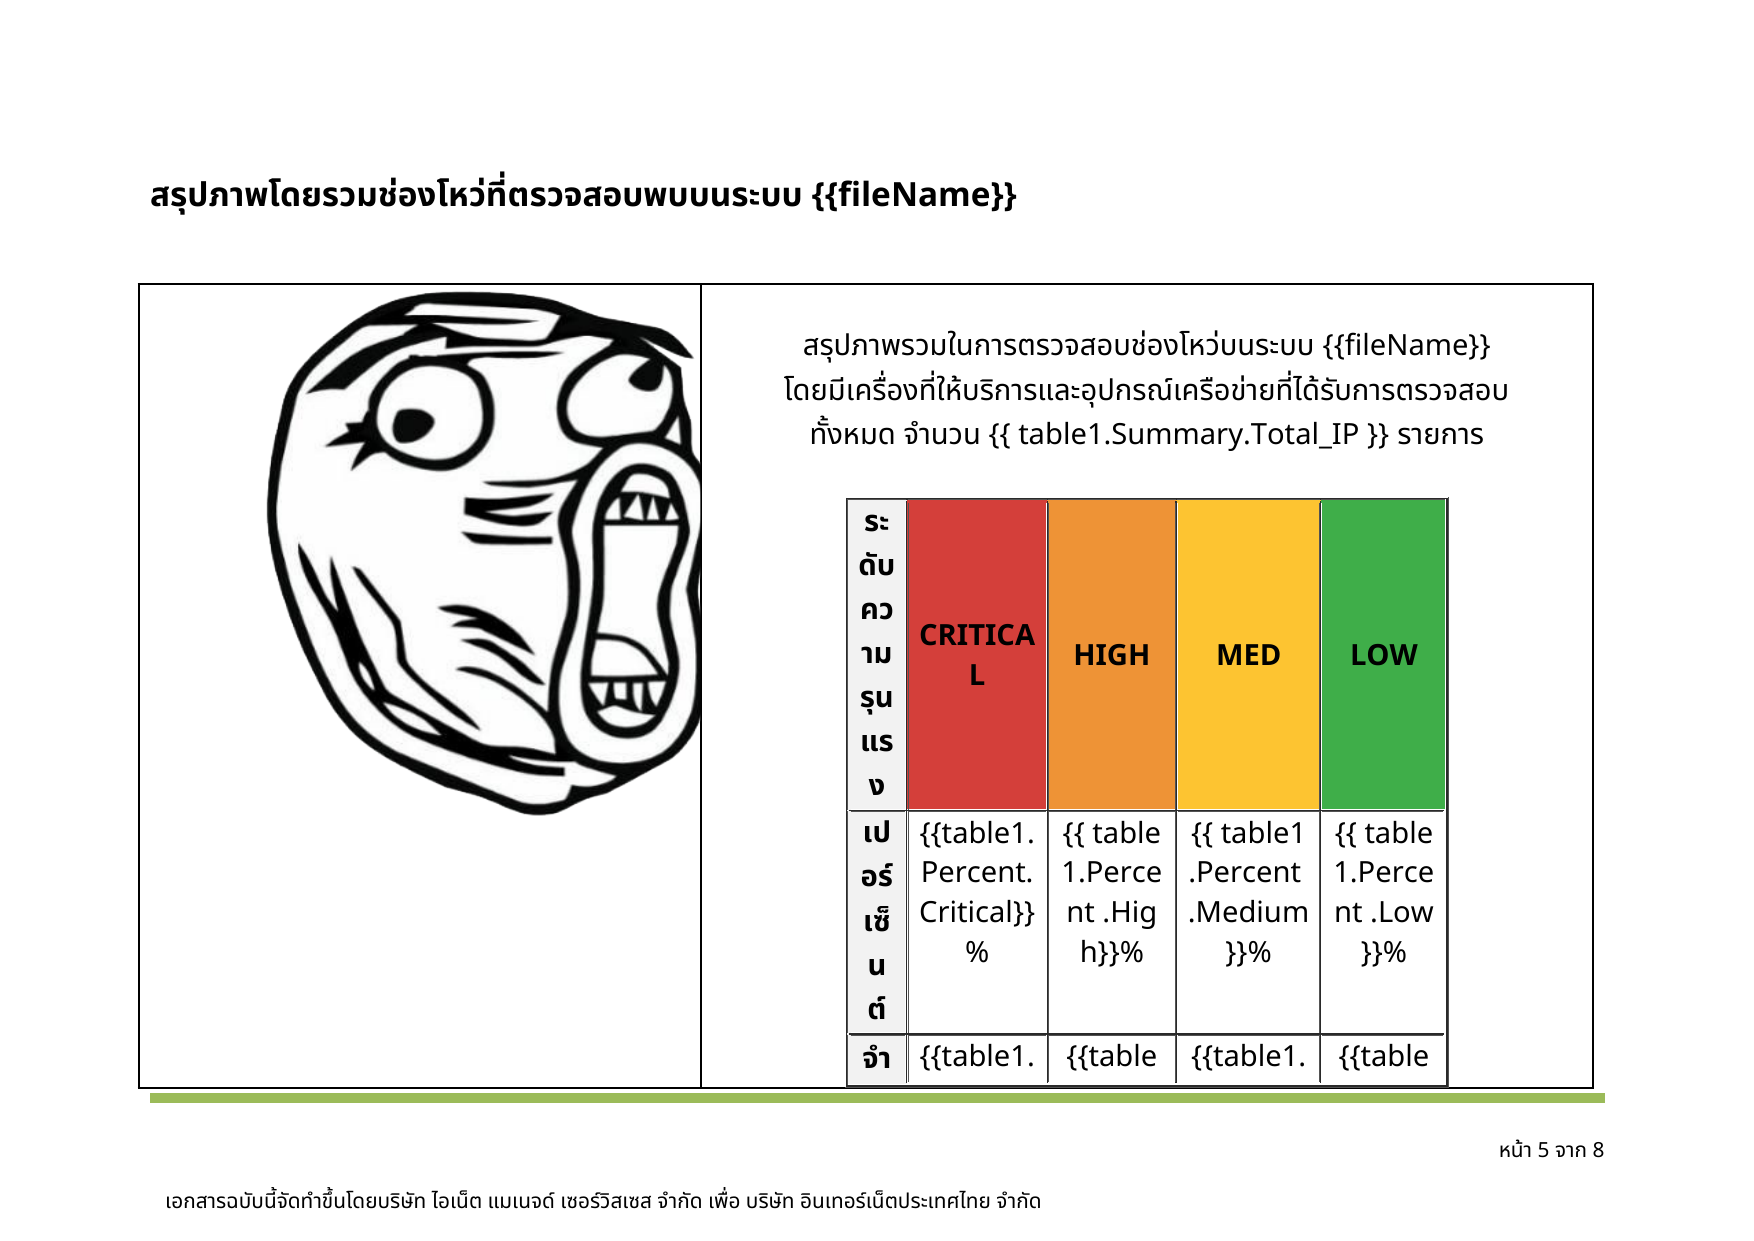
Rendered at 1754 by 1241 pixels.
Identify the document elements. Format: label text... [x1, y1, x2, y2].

table_header [140, 285, 700, 1087]
subtitle สรุปภาพโดยรวมช่องโหว่ที่ตรวจสอบพบบนระบบ {{fileName}} [150, 171, 1604, 221]
picture [150, 285, 701, 838]
